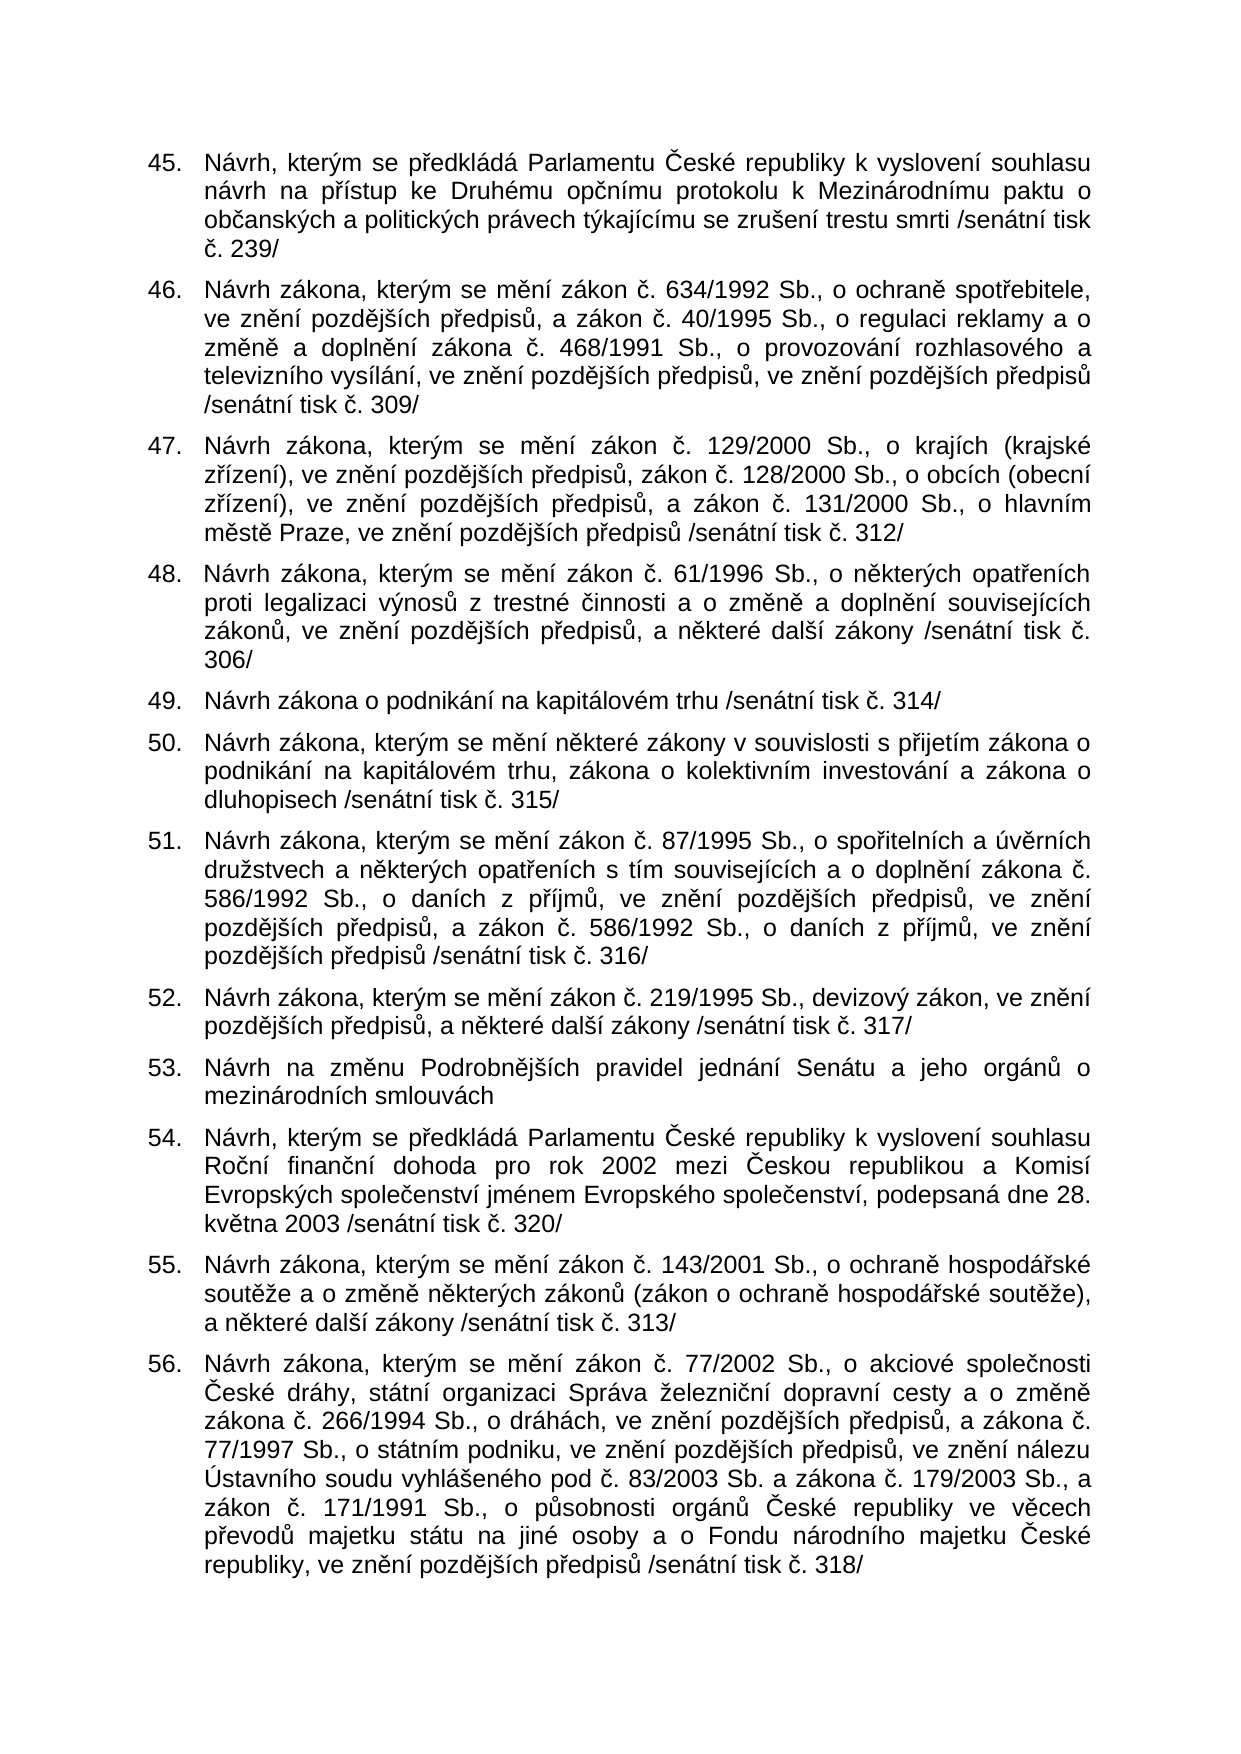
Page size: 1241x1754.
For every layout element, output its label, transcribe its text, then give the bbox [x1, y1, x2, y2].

list Návrh, kterým se předkládá Parlamentu České republiky k vyslovení souhlasu Roční finanční dohoda pro rok 2002 mezi Českou republikou a Komisí Evropských společenství jménem Evropského společenství, podepsaná dne 28. května 2003 /senátní tisk č. 320/ [148, 1123, 1093, 1238]
text 45. Návrh, kterým se předkládá Parlamentu České republiky k vyslovení souhlasu návrh na přístup ke Druhému opčnímu protokolu k Mezinárodnímu paktu o občanských a politických právech týkajícímu se zrušení trestu smrti /senátní tisk č. 239/ [148, 148, 1093, 263]
list Návrh zákona, kterým se mění zákon č. 143/2001 Sb., o ochraně hospodářské soutěže a o změně některých zákonů (zákon o ochraně hospodářské soutěže), a některé další zákony /senátní tisk č. 313/ [148, 1250, 1093, 1336]
text 46. Návrh zákona, kterým se mění zákon č. 634/1992 Sb., o ochraně spotřebitele, ve znění pozdějších předpisů, a zákon č. 40/1995 Sb., o regulaci reklamy a o změně a doplnění zákona č. 468/1991 Sb., o provozování rozhlasového a televizního vysílání, ve znění pozdějších předpisů, ve znění pozdějších předpisů /senátní tisk č. 309/ [148, 275, 1093, 419]
list Návrh zákona o podnikání na kapitálovém trhu /senátní tisk č. 314/ [148, 686, 1093, 715]
list Návrh zákona, kterým se mění zákon č. 219/1995 Sb., devizový zákon, ve znění pozdějších předpisů, a některé další zákony /senátní tisk č. 317/ [148, 983, 1093, 1040]
list Návrh zákona, kterým se mění zákon č. 87/1995 Sb., o spořitelních a úvěrních družstvech a některých opatřeních s tím souvisejících a o doplnění zákona č. 586/1992 Sb., o daních z příjmů, ve znění pozdějších předpisů, ve znění pozdějších předpisů, a zákon č. 586/1992 Sb., o daních z příjmů, ve znění pozdějších předpisů /senátní tisk č. 316/ [148, 826, 1093, 970]
list Návrh na změnu Podrobnějších pravidel jednání Senátu a jeho orgánů o mezinárodních smlouvách [148, 1053, 1093, 1110]
text 47. Návrh zákona, kterým se mění zákon č. 129/2000 Sb., o krajích (krajské zřízení), ve znění pozdějších předpisů, zákon č. 128/2000 Sb., o obcích (obecní zřízení), ve znění pozdějších předpisů, a zákon č. 131/2000 Sb., o hlavním městě Praze, ve znění pozdějších předpisů /senátní tisk č. 312/ [148, 431, 1093, 546]
list Návrh zákona, kterým se mění některé zákony v souvislosti s přijetím zákona o podnikání na kapitálovém trhu, zákona o kolektivním investování a zákona o dluhopisech /senátní tisk č. 315/ [148, 728, 1093, 814]
list Návrh zákona, kterým se mění zákon č. 77/2002 Sb., o akciové společnosti České dráhy, státní organizaci Správa železniční dopravní cesty a o změně zákona č. 266/1994 Sb., o dráhách, ve znění pozdějších předpisů, a zákona č. 77/1997 Sb., o státním podniku, ve znění pozdějších předpisů, ve znění nálezu Ústavního soudu vyhlášeného pod č. 83/2003 Sb. a zákona č. 179/2003 Sb., a zákon č. 171/1991 Sb., o působnosti orgánů České republiky ve věcech převodů majetku státu na jiné osoby a o Fondu národního majetku České republiky, ve znění pozdějších předpisů /senátní tisk č. 318/ [148, 1349, 1093, 1579]
text 48. Návrh zákona, kterým se mění zákon č. 61/1996 Sb., o některých opatřeních proti legalizaci výnosů z trestné činnosti a o změně a doplnění souvisejících zákonů, ve znění pozdějších předpisů, a některé další zákony /senátní tisk č. 306/ [148, 559, 1093, 674]
